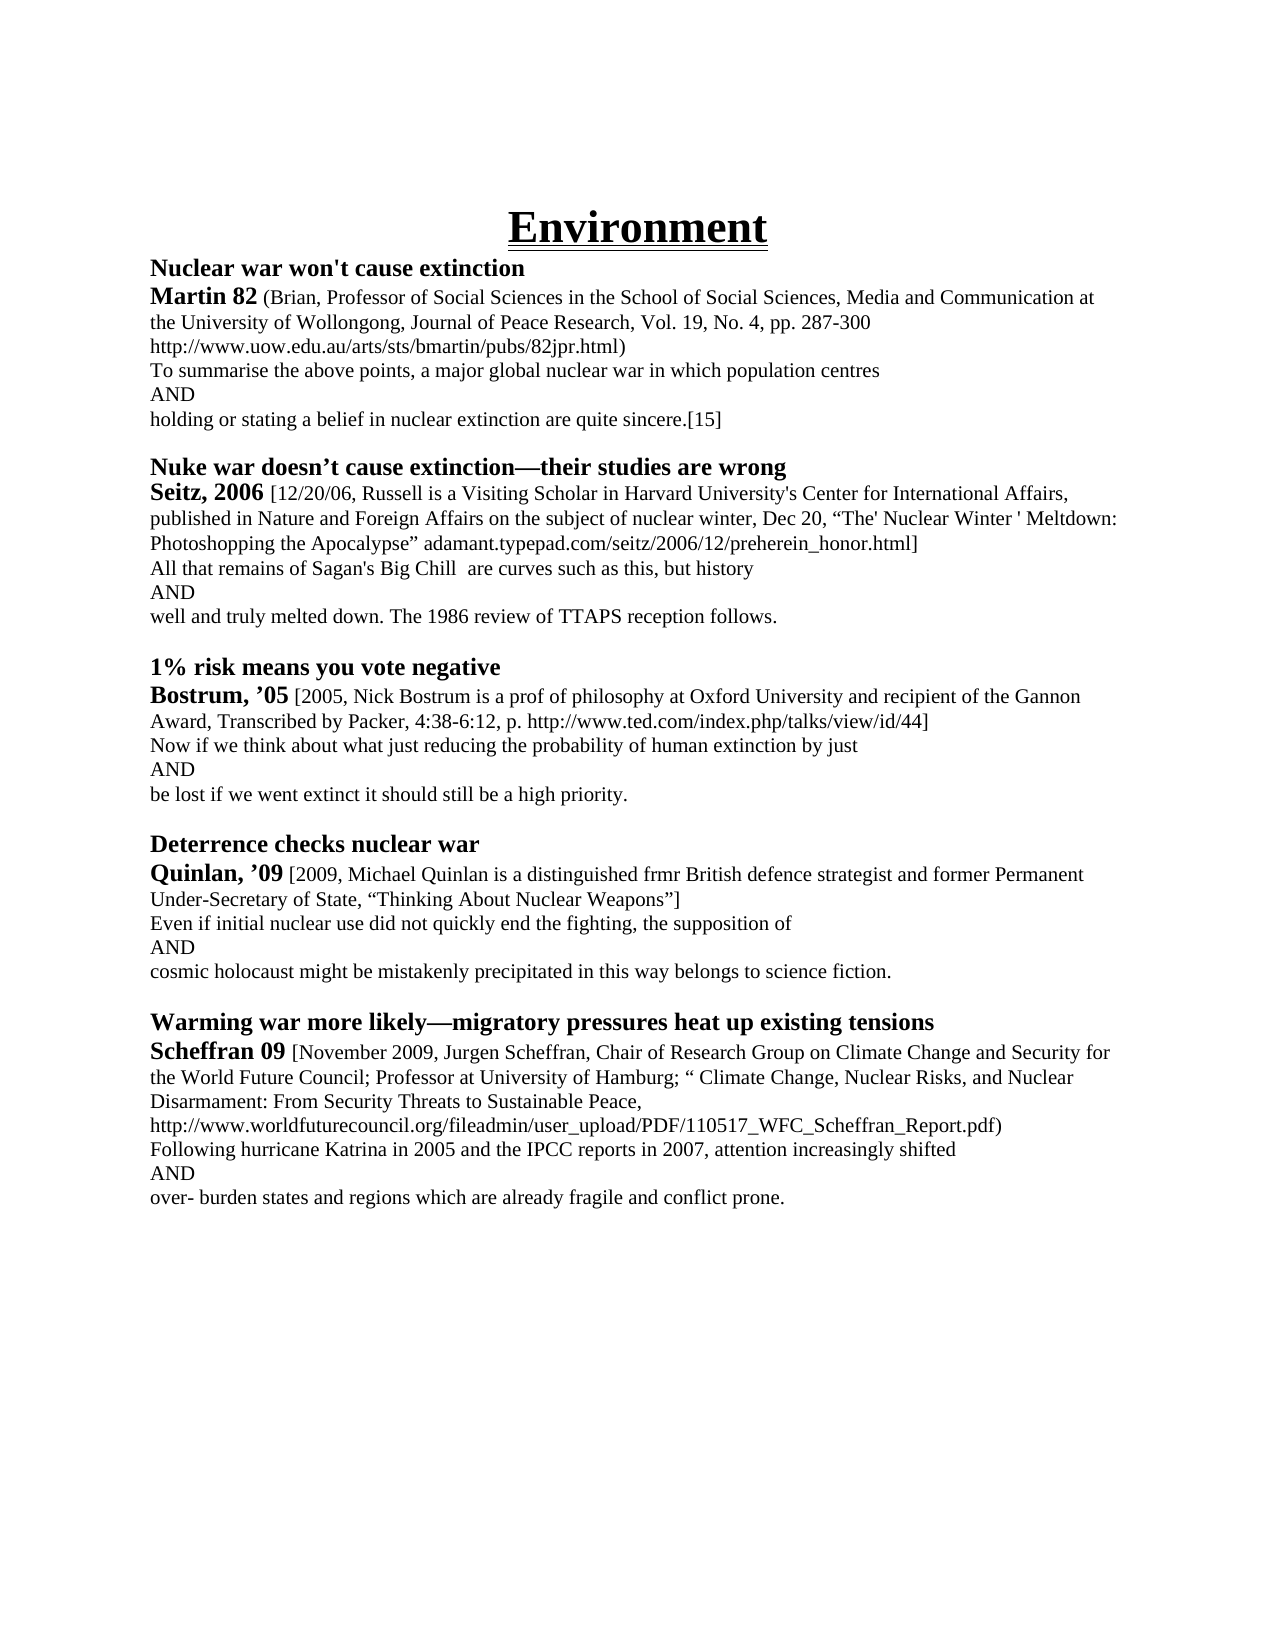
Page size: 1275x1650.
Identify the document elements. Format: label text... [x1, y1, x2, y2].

subtitle Environment [150, 200, 1125, 253]
text Nuclear war won't cause extinction [150, 253, 1125, 281]
text AND [150, 935, 1125, 959]
text Nuke war doesn’t cause extinction—their studies are wrong [150, 456, 1125, 481]
text AND [150, 757, 1125, 781]
text To summarise the above points, a major global nuclear war in which population centres [150, 358, 1125, 382]
text AND [150, 579, 1125, 604]
text Seitz, 2006 [12/20/06, Russell is a Visiting Scholar in Harvard University's Center for International Affairs, published in Nature and Foreign Affairs on the subject of nuclear winter, Dec 20, “The' Nuclear Winter ' Meltdown: Photoshopping the Apocalypse” adamant.typepad.com/seitz/2006/12/preherein_honor.html] [150, 481, 1125, 556]
text Scheffran 09 [November 2009, Jurgen Scheffran, Chair of Research Group on Climate Change and Security for the World Future Council; Professor at University of Hamburg; “ Climate Change, Nuclear Risks, and Nuclear Disarmament: From Security Threats to Sustainable Peace, http://www.worldfuturecouncil.org/fileadmin/user_upload/PDF/110517_WFC_Scheffran_Report.pdf) [150, 1036, 1125, 1137]
text Bostrum, ’05 [2005, Nick Bostrum is a prof of philosophy at Oxford University and recipient of the Gannon Award, Transcribed by Packer, 4:38-6:12, p. http://www.ted.com/index.php/talks/view/id/44] [150, 681, 1125, 733]
text holding or stating a belief in nuclear extinction are quite sincere.[15] [150, 406, 1125, 431]
text 1% risk means you vote negative [150, 652, 1125, 681]
text Now if we think about what just reducing the probability of human extinction by just [150, 733, 1125, 757]
text Even if initial nuclear use did not quickly end the fighting, the supposition of [150, 911, 1125, 935]
text well and truly melted down. The 1986 review of TTAPS reception follows. [150, 604, 1125, 628]
text AND [150, 1161, 1125, 1185]
text cosmic holocaust might be mistakenly precipitated in this way belongs to science fiction. [150, 959, 1125, 983]
text Deterrence checks nuclear war [150, 829, 1125, 858]
text AND [150, 382, 1125, 406]
text over- burden states and regions which are already fragile and conflict prone. [150, 1185, 1125, 1209]
text Following hurricane Katrina in 2005 and the IPCC reports in 2007, attention increasingly shifted [150, 1137, 1125, 1161]
text All that remains of Sagan's Big Chill are curves such as this, but history [150, 556, 1125, 579]
text Warming war more likely—migratory pressures heat up existing tensions [150, 1007, 1125, 1036]
text Martin 82 (Brian, Professor of Social Sciences in the School of Social Sciences, Media and Communication at the University of Wollongong, Journal of Peace Research, Vol. 19, No. 4, pp. 287-300 http://www.uow.edu.au/arts/sts/bmartin/pubs/82jpr.html) [150, 281, 1125, 358]
text Quinlan, ’09 [2009, Michael Quinlan is a distinguished frmr British defence strategist and former Permanent Under-Secretary of State, “Thinking About Nuclear Weapons”] [150, 858, 1125, 911]
text be lost if we went extinct it should still be a high priority. [150, 781, 1125, 806]
